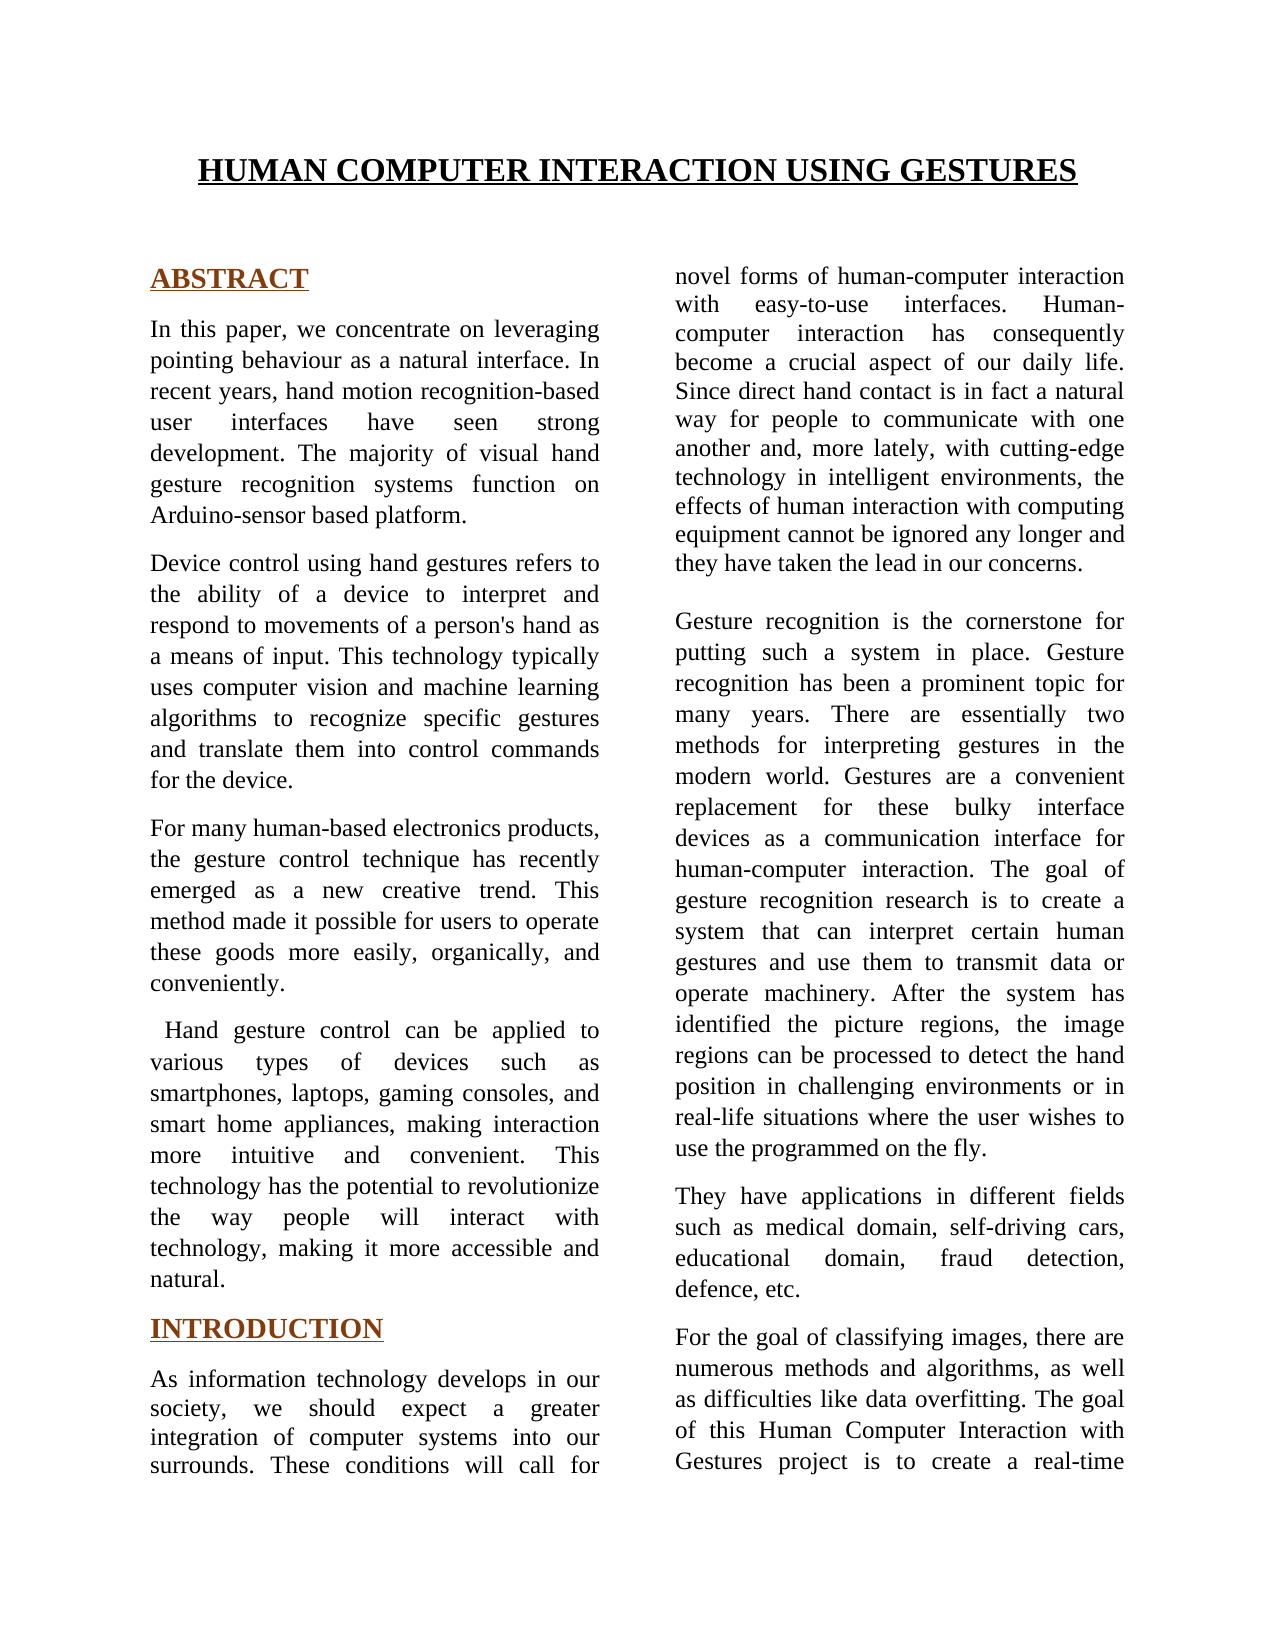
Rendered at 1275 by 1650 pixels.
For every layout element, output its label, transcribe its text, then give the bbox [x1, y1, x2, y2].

text For many human-based electronics products, the gesture control technique has recently emerged as a new creative trend. This method made it possible for users to operate these goods more easily, organically, and conveniently. [150, 813, 600, 997]
text HUMAN COMPUTER INTERACTION USING GESTURES [150, 150, 1125, 188]
text INTRODUCTION [150, 1312, 600, 1345]
text As information technology develops in our society, we should expect a greater integration of computer systems into our surrounds. These conditions will call for novel forms of human-computer interaction with easy-to-use interfaces. Human-computer interaction has consequently become a crucial aspect of our daily life. Since direct hand contact is in fact a natural way for people to communicate with one another and, more lately, with cutting-edge technology in intelligent environments, the effects of human interaction with computing equipment cannot be ignored any longer and they have taken the lead in our concerns. [675, 261, 1125, 577]
text As information technology develops in our society, we should expect a greater integration of computer systems into our surrounds. These conditions will call for novel forms of human-computer interaction with easy-to-use interfaces. Human-computer interaction has consequently become a crucial aspect of our daily life. Since direct hand contact is in fact a natural way for people to communicate with one another and, more lately, with cutting-edge technology in intelligent environments, the effects of human interaction with computing equipment cannot be ignored any longer and they have taken the lead in our concerns. [150, 1364, 600, 1479]
text Gesture recognition is the cornerstone for putting such a system in place. Gesture recognition has been a prominent topic for many years. There are essentially two methods for interpreting gestures in the modern world. Gestures are a convenient replacement for these bulky interface devices as a communication interface for human-computer interaction. The goal of gesture recognition research is to create a system that can interpret certain human gestures and use them to transmit data or operate machinery. After the system has identified the picture regions, the image regions can be processed to detect the hand position in challenging environments or in real-life situations where the user wishes to use the programmed on the fly. [675, 606, 1125, 1162]
text ABSTRACT [150, 261, 600, 294]
text Hand gesture control can be applied to various types of devices such as smartphones, laptops, gaming consoles, and smart home appliances, making interaction more intuitive and convenient. This technology has the potential to revolutionize the way people will interact with technology, making it more accessible and natural. [150, 1016, 600, 1293]
text They have applications in different fields such as medical domain, self-driving cars, educational domain, fraud detection, defence, etc. [675, 1181, 1125, 1303]
text Device control using hand gestures refers to the ability of a device to interpret and respond to movements of a person's hand as a means of input. This technology typically uses computer vision and machine learning algorithms to recognize specific gestures and translate them into control commands for the device. [150, 548, 600, 794]
text In this paper, we concentrate on leveraging pointing behaviour as a natural interface. In recent years, hand motion recognition-based user interfaces have seen strong development. The majority of visual hand gesture recognition systems function on Arduino-sensor based platform. [150, 314, 600, 529]
